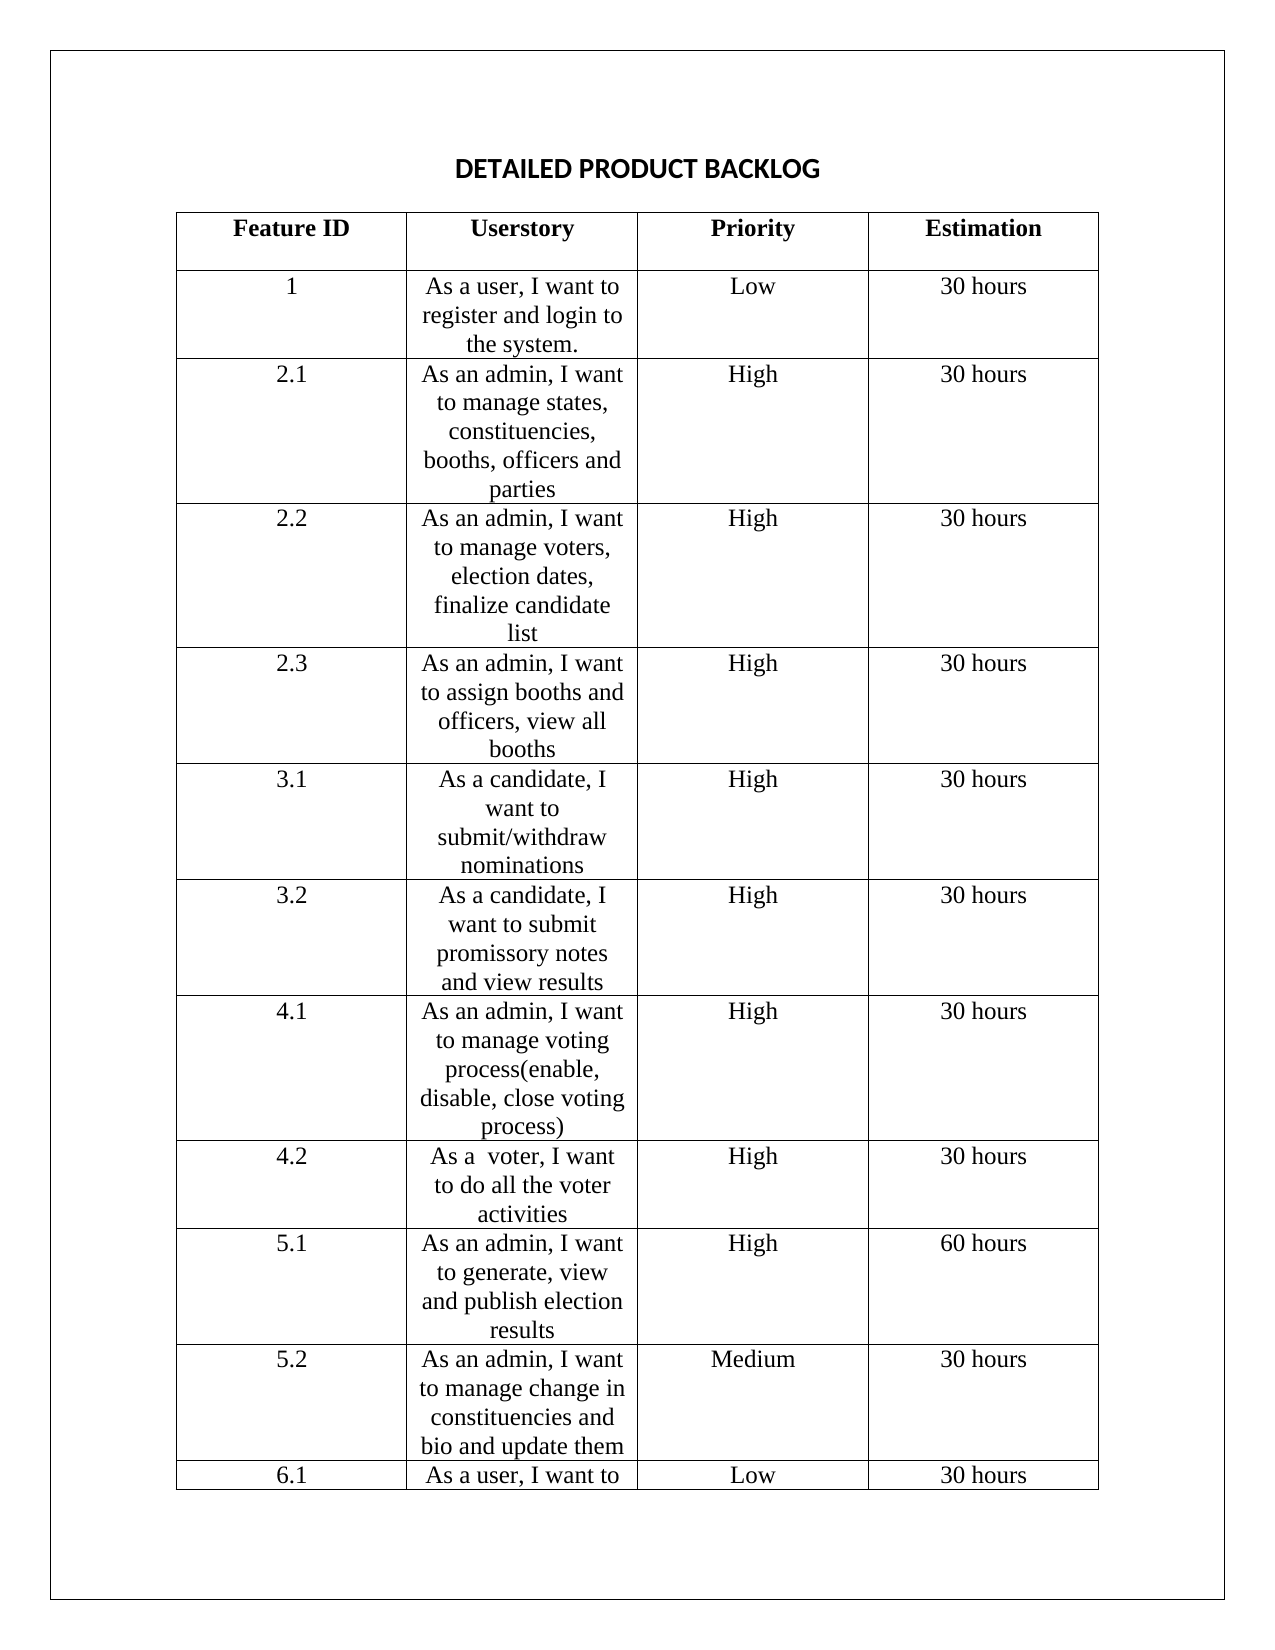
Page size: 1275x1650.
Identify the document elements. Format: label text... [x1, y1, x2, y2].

table_cell As an admin, I want to assign booths and officers, view all booths [407, 648, 637, 763]
table_cell 1 [177, 271, 406, 358]
table_cell 60 hours [869, 1229, 1098, 1343]
table_cell As an admin, I want to generate, view and publish election results [407, 1229, 637, 1343]
table_cell Medium [638, 1345, 868, 1459]
table_cell Low [638, 271, 868, 358]
table_cell High [638, 996, 868, 1140]
table_cell High [638, 648, 868, 763]
table_cell High [638, 359, 868, 502]
table_cell 30 hours [869, 1141, 1098, 1227]
table_header Userstory [407, 213, 637, 270]
table_cell 5.2 [177, 1345, 406, 1459]
table_cell 30 hours [869, 271, 1098, 358]
table_cell 2.2 [177, 504, 406, 647]
table_cell 30 hours [869, 1461, 1098, 1489]
table_cell 30 hours [869, 880, 1098, 995]
table_cell 3.2 [177, 880, 406, 995]
table_cell High [638, 1141, 868, 1227]
table_cell High [638, 504, 868, 647]
table_cell As a candidate, I want to submit/withdraw nominations [407, 764, 637, 879]
table_cell As an admin, I want to manage change in constituencies and bio and update them [407, 1345, 637, 1459]
table_cell High [638, 880, 868, 995]
table_cell High [638, 1229, 868, 1343]
table_cell As an admin, I want to manage states, constituencies, booths, officers and parties [407, 359, 637, 502]
table_cell 30 hours [869, 504, 1098, 647]
table_header Estimation [869, 213, 1098, 270]
table_cell 30 hours [869, 764, 1098, 879]
table_cell 30 hours [869, 648, 1098, 763]
table_cell As an admin, I want to manage voters, election dates, finalize candidate list [407, 504, 637, 647]
table_cell Low [638, 1461, 868, 1489]
table_cell 6.1 [177, 1461, 406, 1489]
table_header Feature ID [177, 213, 406, 270]
table_cell As a candidate, I want to submit promissory notes and view results [407, 880, 637, 995]
table_cell 5.1 [177, 1229, 406, 1343]
table_cell As an admin, I want to manage voting process(enable, disable, close voting process) [407, 996, 637, 1140]
table_cell High [638, 764, 868, 879]
table_cell 2.1 [177, 359, 406, 502]
table_cell As a user, I want to register and login to the system. [407, 271, 637, 358]
table_header Priority [638, 213, 868, 270]
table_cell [407, 1461, 637, 1489]
table_cell 4.2 [177, 1141, 406, 1227]
text DETAILED PRODUCT BACKLOG [187, 150, 1087, 186]
table_cell 3.1 [177, 764, 406, 879]
table_cell 30 hours [869, 359, 1098, 502]
table_cell 2.3 [177, 648, 406, 763]
table_cell 30 hours [869, 1345, 1098, 1459]
table_cell 4.1 [177, 996, 406, 1140]
table_cell As a voter, I want to do all the voter activities [407, 1141, 637, 1227]
table_cell 30 hours [869, 996, 1098, 1140]
